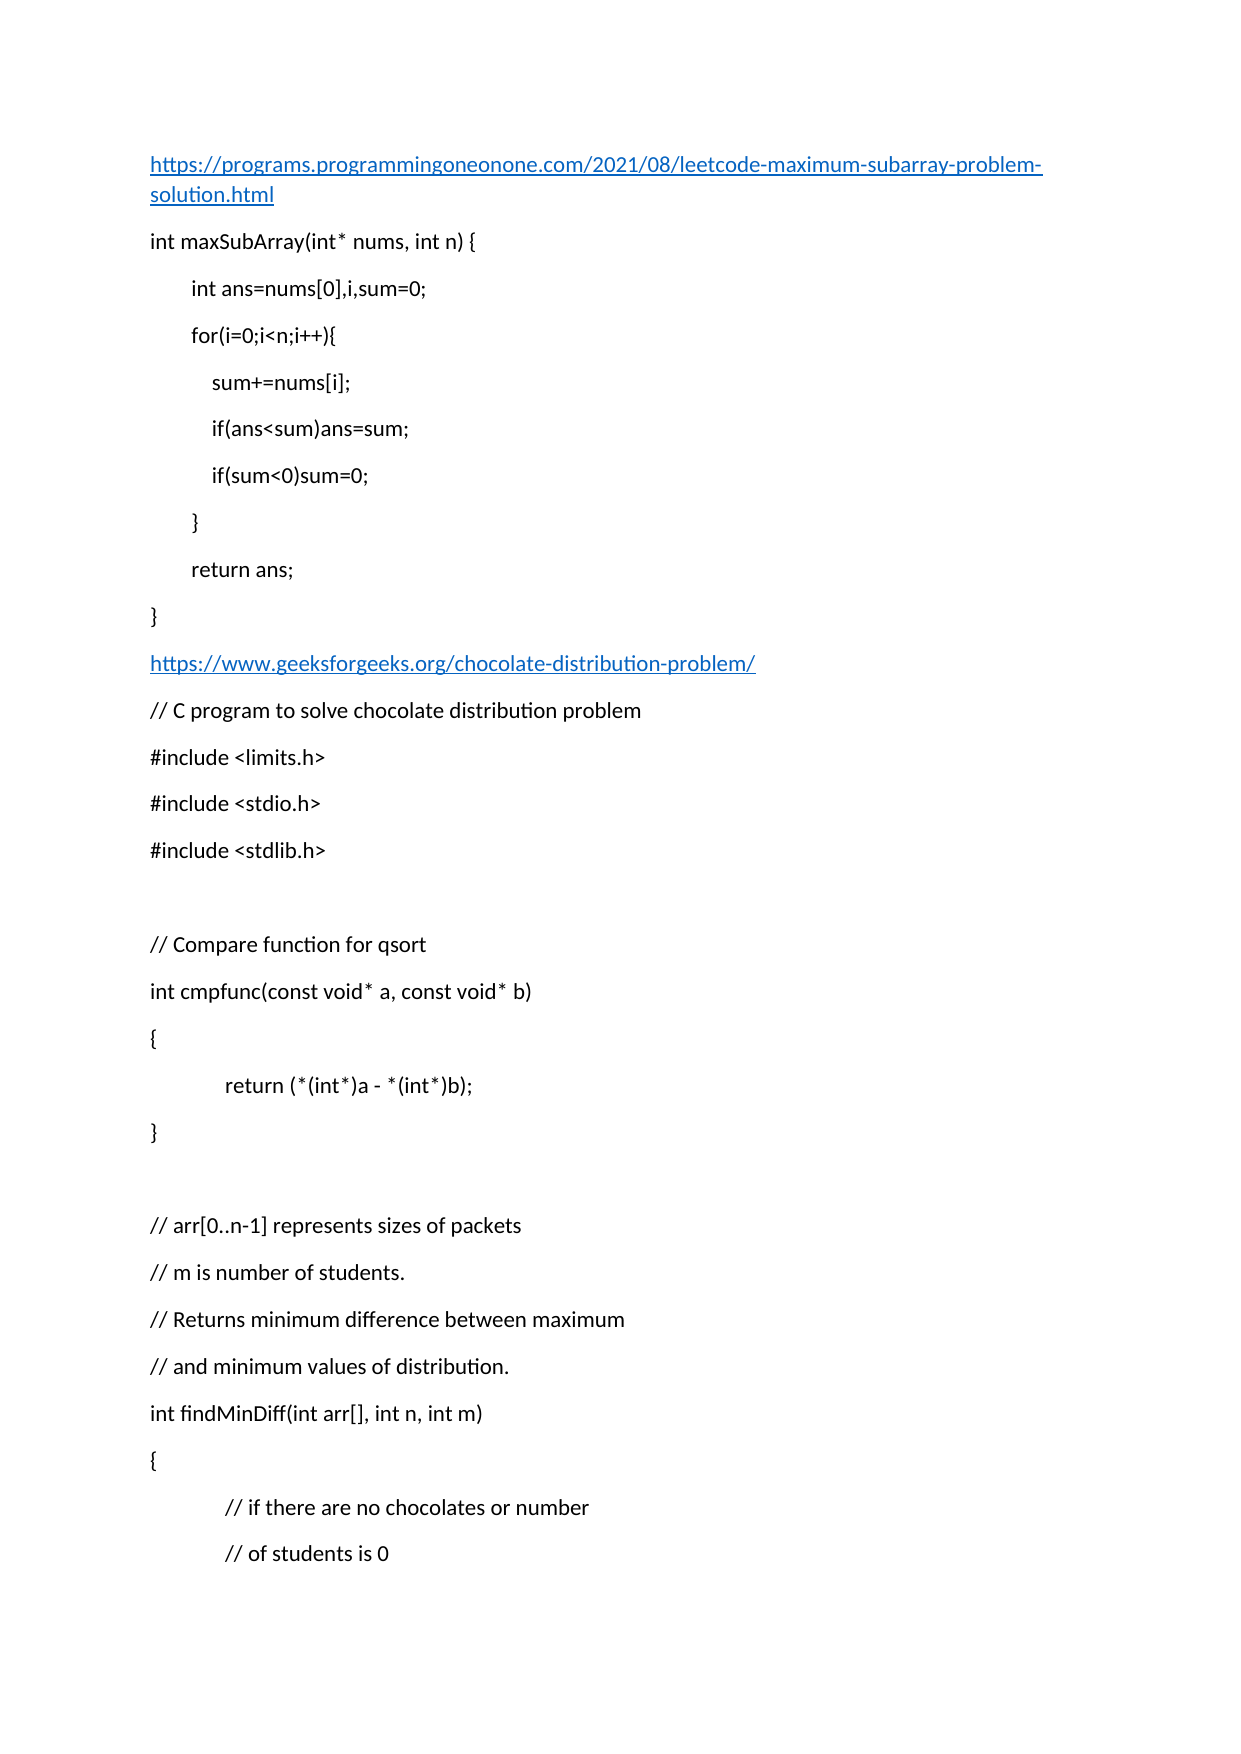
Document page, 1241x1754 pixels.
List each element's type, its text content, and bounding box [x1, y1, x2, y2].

text { [150, 1024, 1090, 1052]
text int cmpfunc(const void* a, const void* b) [150, 977, 1090, 1005]
text #include <stdio.h> [150, 789, 1090, 818]
text int maxSubArray(int* nums, int n) { [150, 227, 1090, 255]
text // Returns minimum difference between maximum [150, 1305, 1090, 1333]
text #include <limits.h> [150, 743, 1090, 771]
text // C program to solve chocolate distribution problem [150, 696, 1090, 724]
text #include <stdlib.h> [150, 836, 1090, 864]
text { [150, 1446, 1090, 1474]
text https://www.geeksforgeeks.org/chocolate-distribution-problem/ [150, 649, 1090, 677]
text int findMinDiff(int arr[], int n, int m) [150, 1399, 1090, 1427]
text // arr[0..n-1] represents sizes of packets [150, 1211, 1090, 1239]
text } [150, 1118, 1090, 1146]
text // of students is 0 [150, 1539, 1090, 1568]
text // m is number of students. [150, 1258, 1090, 1286]
text https://programs.programmingoneonone.com/2021/08/leetcode-maximum-subarray-problem-solution.html [150, 150, 1090, 208]
text // Compare function for qsort [150, 930, 1090, 958]
text } [150, 508, 1090, 536]
text sum+=nums[i]; [150, 368, 1090, 396]
text // and minimum values of distribution. [150, 1352, 1090, 1380]
text int ans=nums[0],i,sum=0; [150, 274, 1090, 302]
text return (*(int*)a - *(int*)b); [150, 1071, 1090, 1099]
text return ans; [150, 555, 1090, 583]
text if(sum<0)sum=0; [150, 461, 1090, 489]
text } [150, 602, 1090, 630]
text for(i=0;i<n;i++){ [150, 321, 1090, 349]
text // if there are no chocolates or number [150, 1493, 1090, 1521]
text if(ans<sum)ans=sum; [150, 414, 1090, 443]
